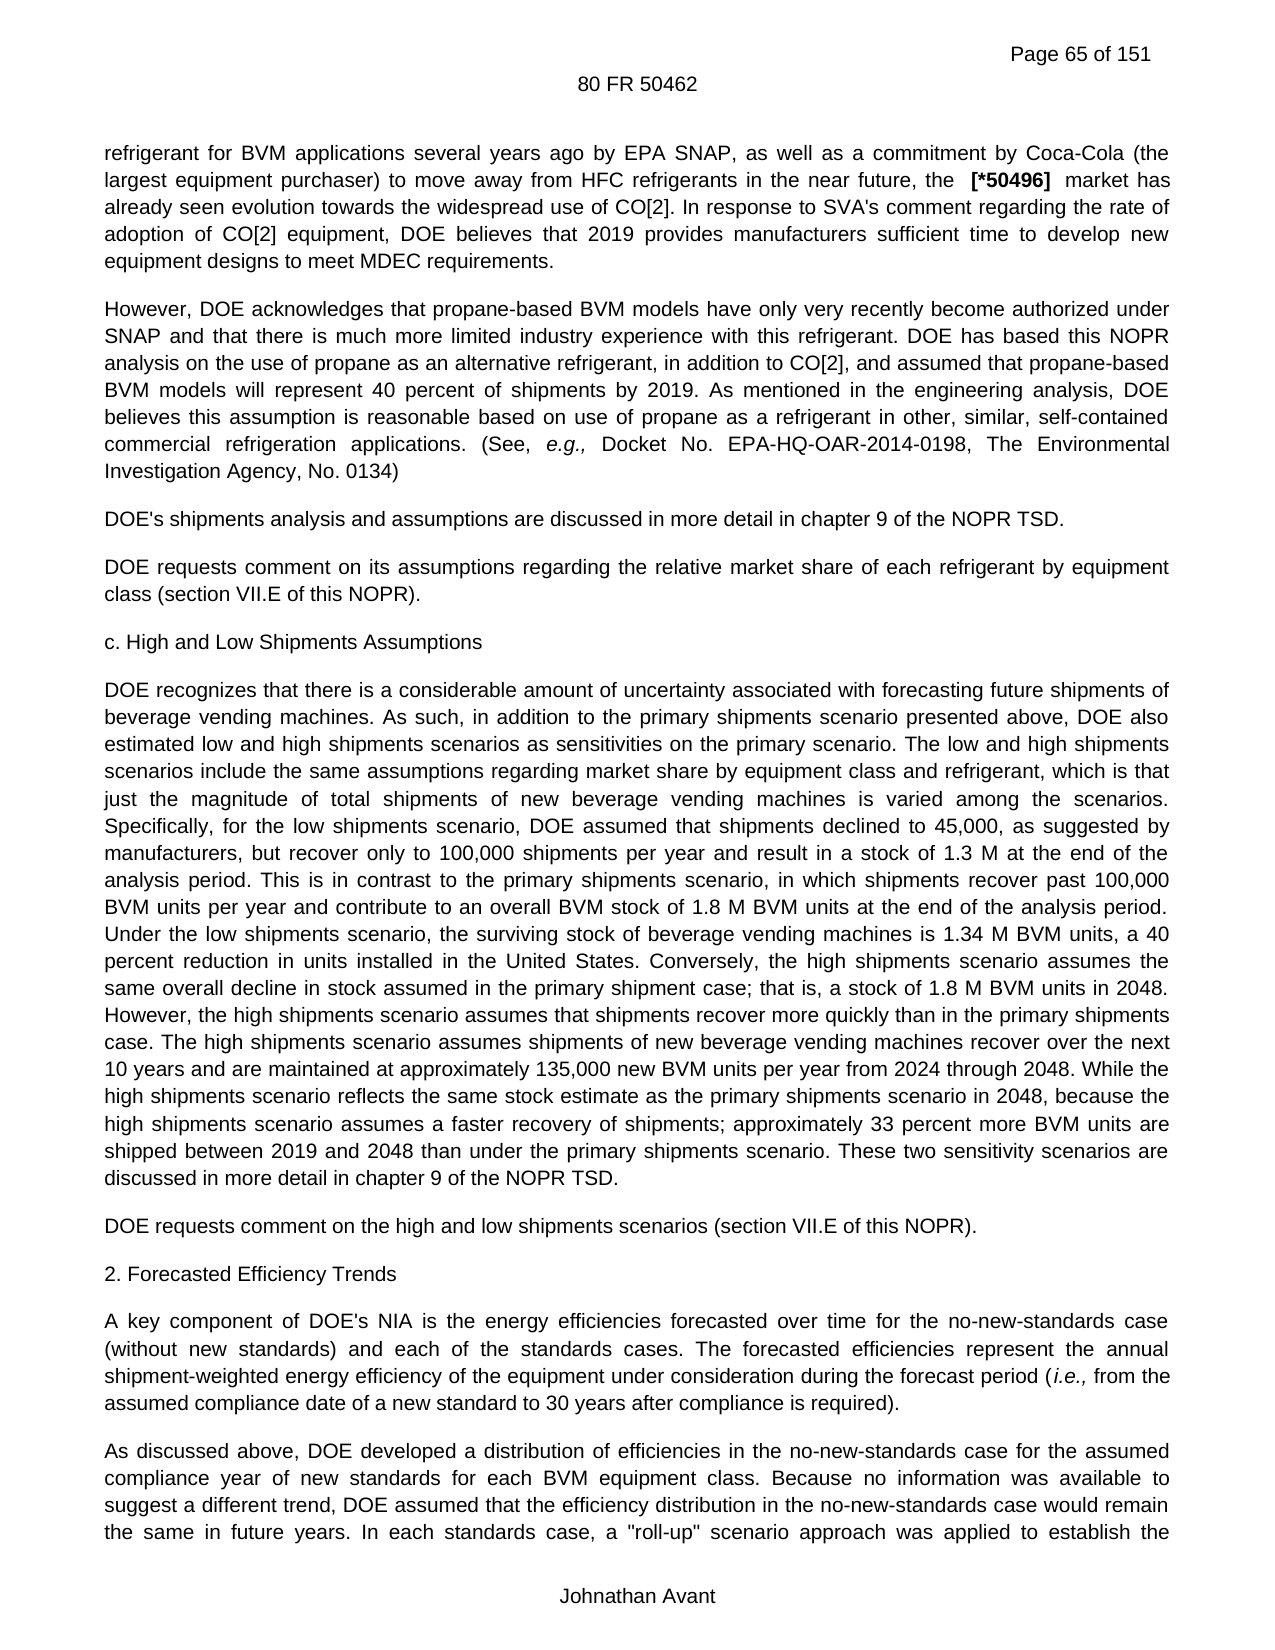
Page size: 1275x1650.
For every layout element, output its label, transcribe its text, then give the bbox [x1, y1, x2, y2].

text A key component of DOE's NIA is the energy efficiencies forecasted over time for the no-new-standards case (without new standards) and each of the standards cases. The forecasted efficiencies represent the annual shipment-weighted energy efficiency of the equipment under consideration during the forecast period (i.e., from the assumed compliance date of a new standard to 30 years after compliance is required). [104, 1306, 1171, 1414]
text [104, 137, 1171, 273]
text c. High and Low Shipments Assumptions [104, 627, 1171, 654]
text DOE requests comment on its assumptions regarding the relative market share of each refrigerant by equipment class (section VII.E of this NOPR). [104, 552, 1171, 606]
text 2. Forecasted Efficiency Trends [104, 1258, 1171, 1285]
text However, DOE acknowledges that propane-based BVM models have only very recently become authorized under SNAP and that there is much more limited industry experience with this refrigerant. DOE has based this NOPR analysis on the use of propane as an alternative refrigerant, in addition to CO[2], and assumed that propane-based BVM models will represent 40 percent of shipments by 2019. As mentioned in the engineering analysis, DOE believes this assumption is reasonable based on use of propane as a refrigerant in other, similar, self-contained commercial refrigeration applications. (See, e.g., Docket No. EPA-HQ-OAR-2014-0198, The Environmental Investigation Agency, No. 0134) [104, 294, 1171, 483]
text DOE's shipments analysis and assumptions are discussed in more detail in chapter 9 of the NOPR TSD. [104, 504, 1171, 531]
text DOE recognizes that there is a considerable amount of uncertainty associated with forecasting future shipments of beverage vending machines. As such, in addition to the primary shipments scenario presented above, DOE also estimated low and high shipments scenarios as sensitivities on the primary scenario. The low and high shipments scenarios include the same assumptions regarding market share by equipment class and refrigerant, which is that just the magnitude of total shipments of new beverage vending machines is varied among the scenarios. Specifically, for the low shipments scenario, DOE assumed that shipments declined to 45,000, as suggested by manufacturers, but recover only to 100,000 shipments per year and result in a stock of 1.3 M at the end of the analysis period. This is in contrast to the primary shipments scenario, in which shipments recover past 100,000 BVM units per year and contribute to an overall BVM stock of 1.8 M BVM units at the end of the analysis period. Under the low shipments scenario, the surviving stock of beverage vending machines is 1.34 M BVM units, a 40 percent reduction in units installed in the United States. Conversely, the high shipments scenario assumes the same overall decline in stock assumed in the primary shipment case; that is, a stock of 1.8 M BVM units in 2048. However, the high shipments scenario assumes that shipments recover more quickly than in the primary shipments case. The high shipments scenario assumes shipments of new beverage vending machines recover over the next 10 years and are maintained at approximately 135,000 new BVM units per year from 2024 through 2048. While the high shipments scenario reflects the same stock estimate as the primary shipments scenario in 2048, because the high shipments scenario assumes a faster recovery of shipments; approximately 33 percent more BVM units are shipped between 2019 and 2048 than under the primary shipments scenario. These two sensitivity scenarios are discussed in more detail in chapter 9 of the NOPR TSD. [104, 675, 1171, 1189]
text DOE requests comment on the high and low shipments scenarios (section VII.E of this NOPR). [104, 1210, 1171, 1237]
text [104, 1435, 1171, 1544]
